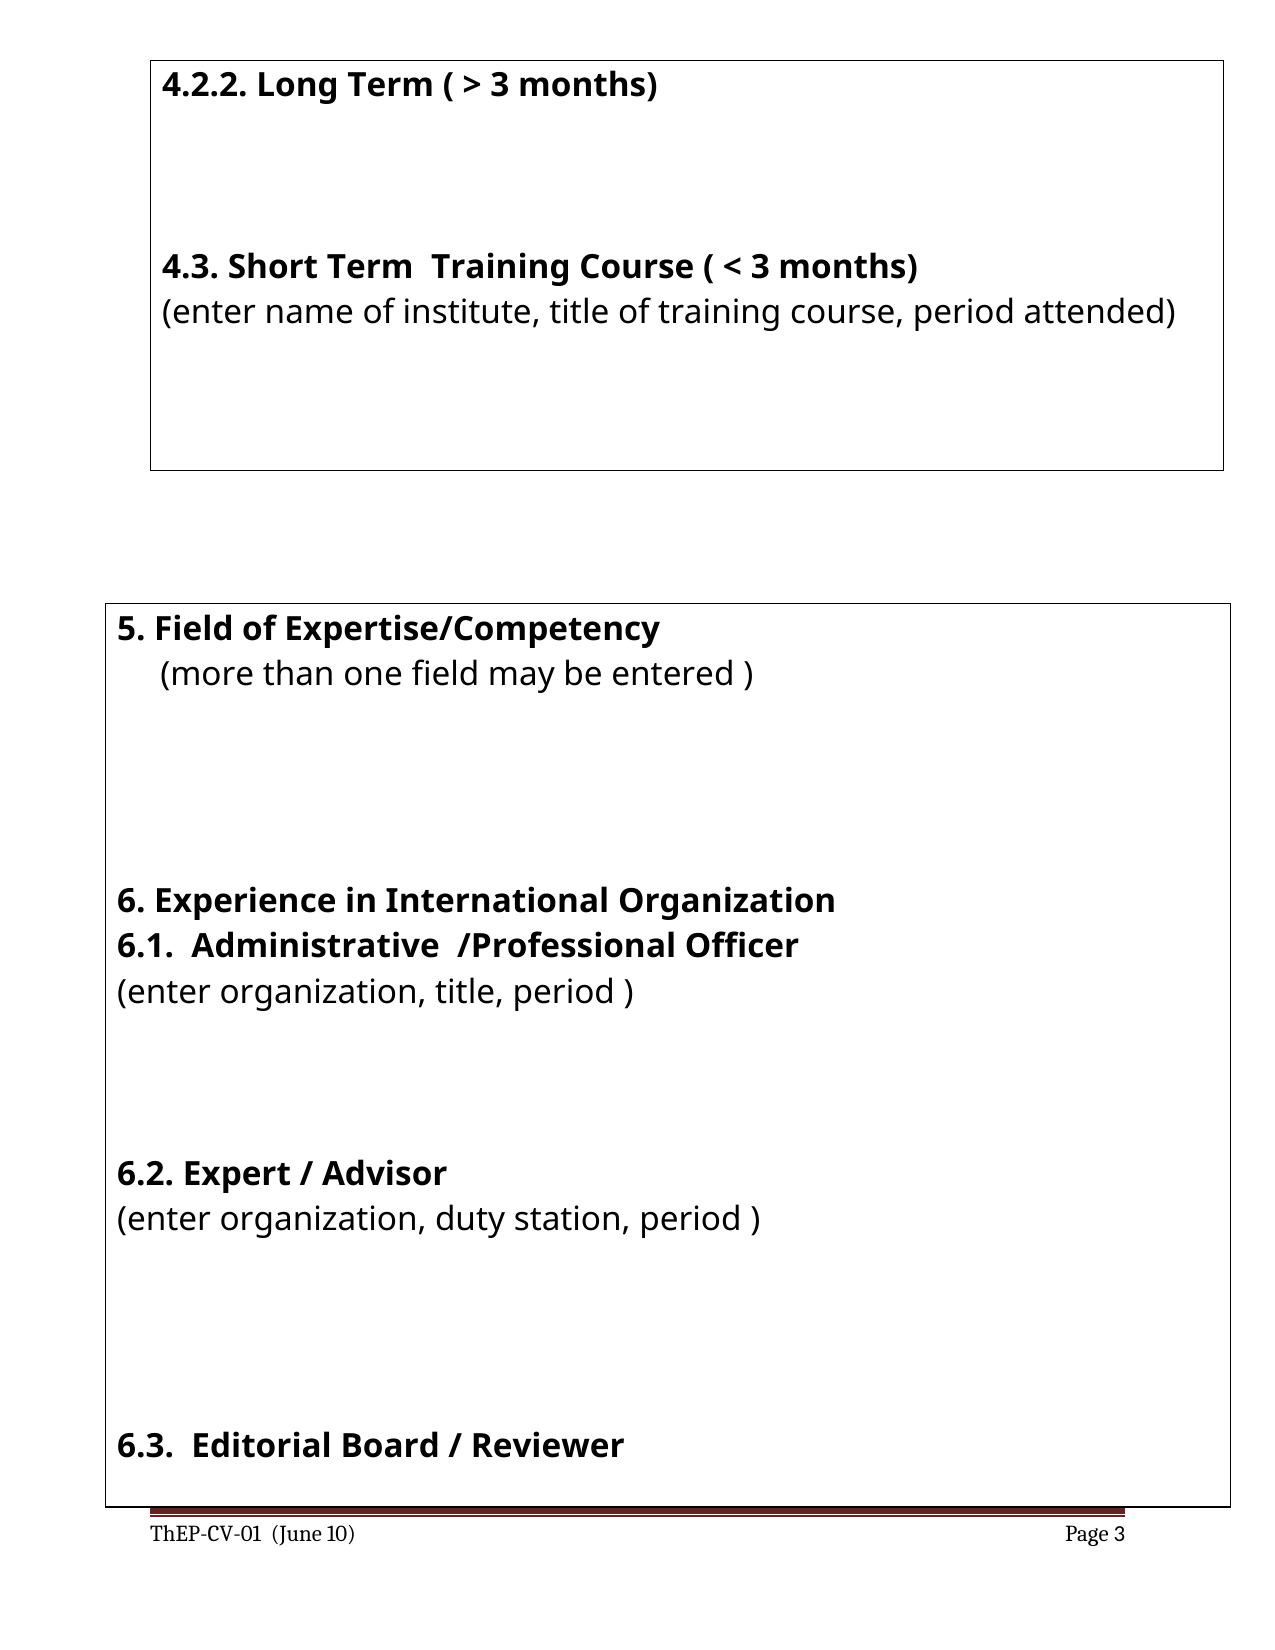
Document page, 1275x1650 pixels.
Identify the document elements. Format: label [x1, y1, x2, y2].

table_cell [151, 61, 1223, 470]
table_header [106, 604, 1230, 1506]
